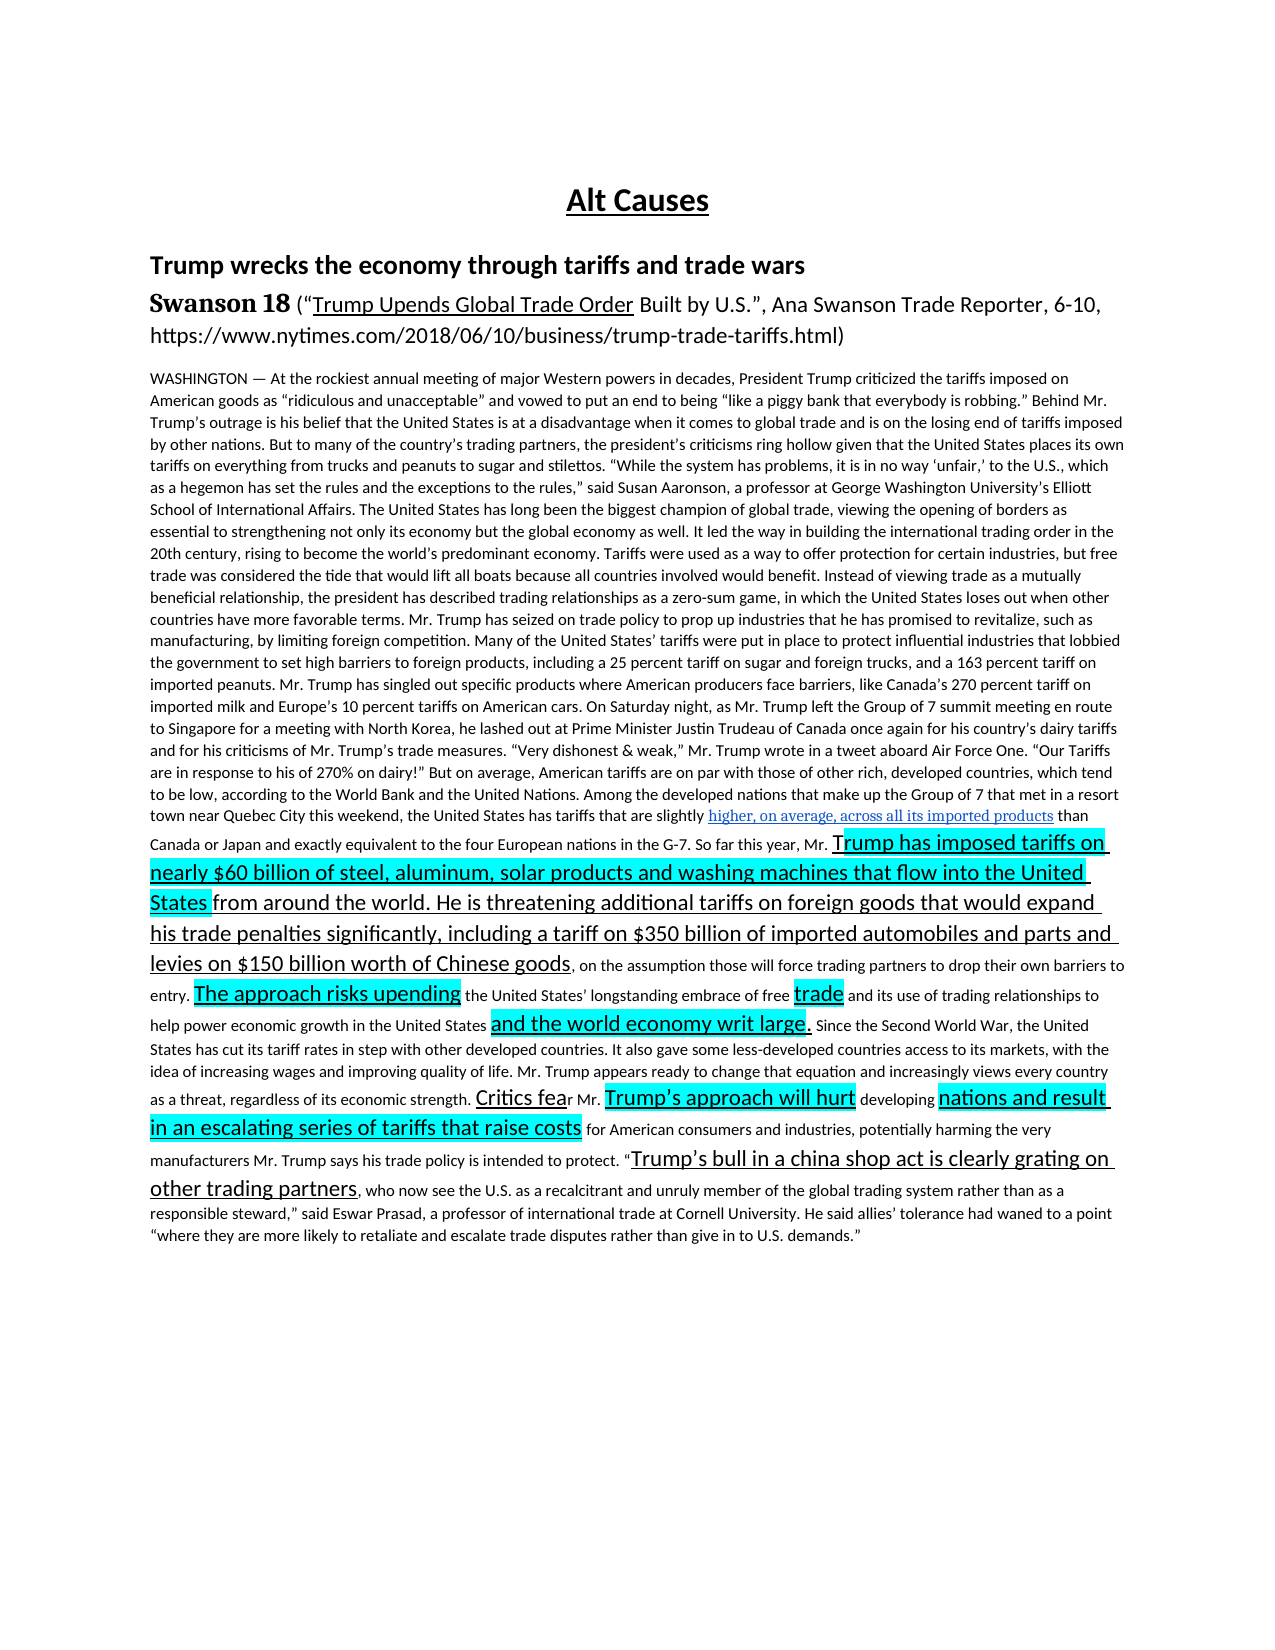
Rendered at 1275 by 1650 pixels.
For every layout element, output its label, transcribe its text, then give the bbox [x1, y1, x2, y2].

text Swanson 18 (“Trump Upends Global Trade Order Built by U.S.”, Ana Swanson Trade Reporter, 6-10, https://www.nytimes.com/2018/06/10/business/trump-trade-tariffs.html) [150, 288, 1125, 349]
subtitle Trump wrecks the economy through tariffs and trade wars [150, 248, 1125, 281]
subtitle Alt Causes [150, 179, 1125, 220]
text WASHINGTON — At the rockiest annual meeting of major Western powers in decades, President Trump criticized the tariffs imposed on American goods as “ridiculous and unacceptable” and vowed to put an end to being “like a piggy bank that everybody is robbing.” Behind Mr. Trump’s outrage is his belief that the United States is at a disadvantage when it comes to global trade and is on the losing end of tariffs imposed by other nations. But to many of the country’s trading partners, the president’s criticisms ring hollow given that the United States places its own tariffs on everything from trucks and peanuts to sugar and stilettos. “While the system has problems, it is in no way ‘unfair,’ to the U.S., which as a hegemon has set the rules and the exceptions to the rules,” said Susan Aaronson, a professor at George Washington University’s Elliott School of International Affairs. The United States has long been the biggest champion of global trade, viewing the opening of borders as essential to strengthening not only its economy but the global economy as well. It led the way in building the international trading order in the 20th century, rising to become the world’s predominant economy. Tariffs were used as a way to offer protection for certain industries, but free trade was considered the tide that would lift all boats because all countries involved would benefit. Instead of viewing trade as a mutually beneficial relationship, the president has described trading relationships as a zero-sum game, in which the United States loses out when other countries have more favorable terms. Mr. Trump has seized on trade policy to prop up industries that he has promised to revitalize, such as manufacturing, by limiting foreign competition. Many of the United States’ tariffs were put in place to protect influential industries that lobbied the government to set high barriers to foreign products, including a 25 percent tariff on sugar and foreign trucks, and a 163 percent tariff on imported peanuts. Mr. Trump has singled out specific products where American producers face barriers, like Canada’s 270 percent tariff on imported milk and Europe’s 10 percent tariffs on American cars. On Saturday night, as Mr. Trump left the Group of 7 summit meeting en route to Singapore for a meeting with North Korea, he lashed out at Prime Minister Justin Trudeau of Canada once again for his country’s dairy tariffs and for his criticisms of Mr. Trump’s trade measures. “Very dishonest & weak,” Mr. Trump wrote in a tweet aboard Air Force One. “Our Tariffs are in response to his of 270% on dairy!” But on average, American tariffs are on par with those of other rich, developed countries, which tend to be low, according to the World Bank and the United Nations. Among the developed nations that make up the Group of 7 that met in a resort town near Quebec City this weekend, the United States has tariffs that are slightly higher, on average, across all its imported products than Canada or Japan and exactly equivalent to the four European nations in the G-7. So far this year, Mr. Trump has imposed tariffs on nearly $60 billion of steel, aluminum, solar products and washing machines that flow into the United States from around the world. He is threatening additional tariffs on foreign goods that would expand his trade penalties significantly, including a tariff on $350 billion of imported automobiles and parts and levies on $150 billion worth of Chinese goods, on the assumption those will force trading partners to drop their own barriers to entry. The approach risks upending the United States’ longstanding embrace of free trade and its use of trading relationships to help power economic growth in the United States and the world economy writ large. Since the Second World War, the United States has cut its tariff rates in step with other developed countries. It also gave some less-developed countries access to its markets, with the idea of increasing wages and improving quality of life. Mr. Trump appears ready to change that equation and increasingly views every country as a threat, regardless of its economic strength. Critics fear Mr. Trump’s approach will hurt developing nations and result in an escalating series of tariffs that raise costs for American consumers and industries, potentially harming the very manufacturers Mr. Trump says his trade policy is intended to protect. “Trump’s bull in a china shop act is clearly grating on other trading partners, who now see the U.S. as a recalcitrant and unruly member of the global trading system rather than as a responsible steward,” said Eswar Prasad, a professor of international trade at Cornell University. He said allies’ tolerance had waned to a point “where they are more likely to retaliate and escalate trade disputes rather than give in to U.S. demands.” [150, 368, 1125, 1246]
